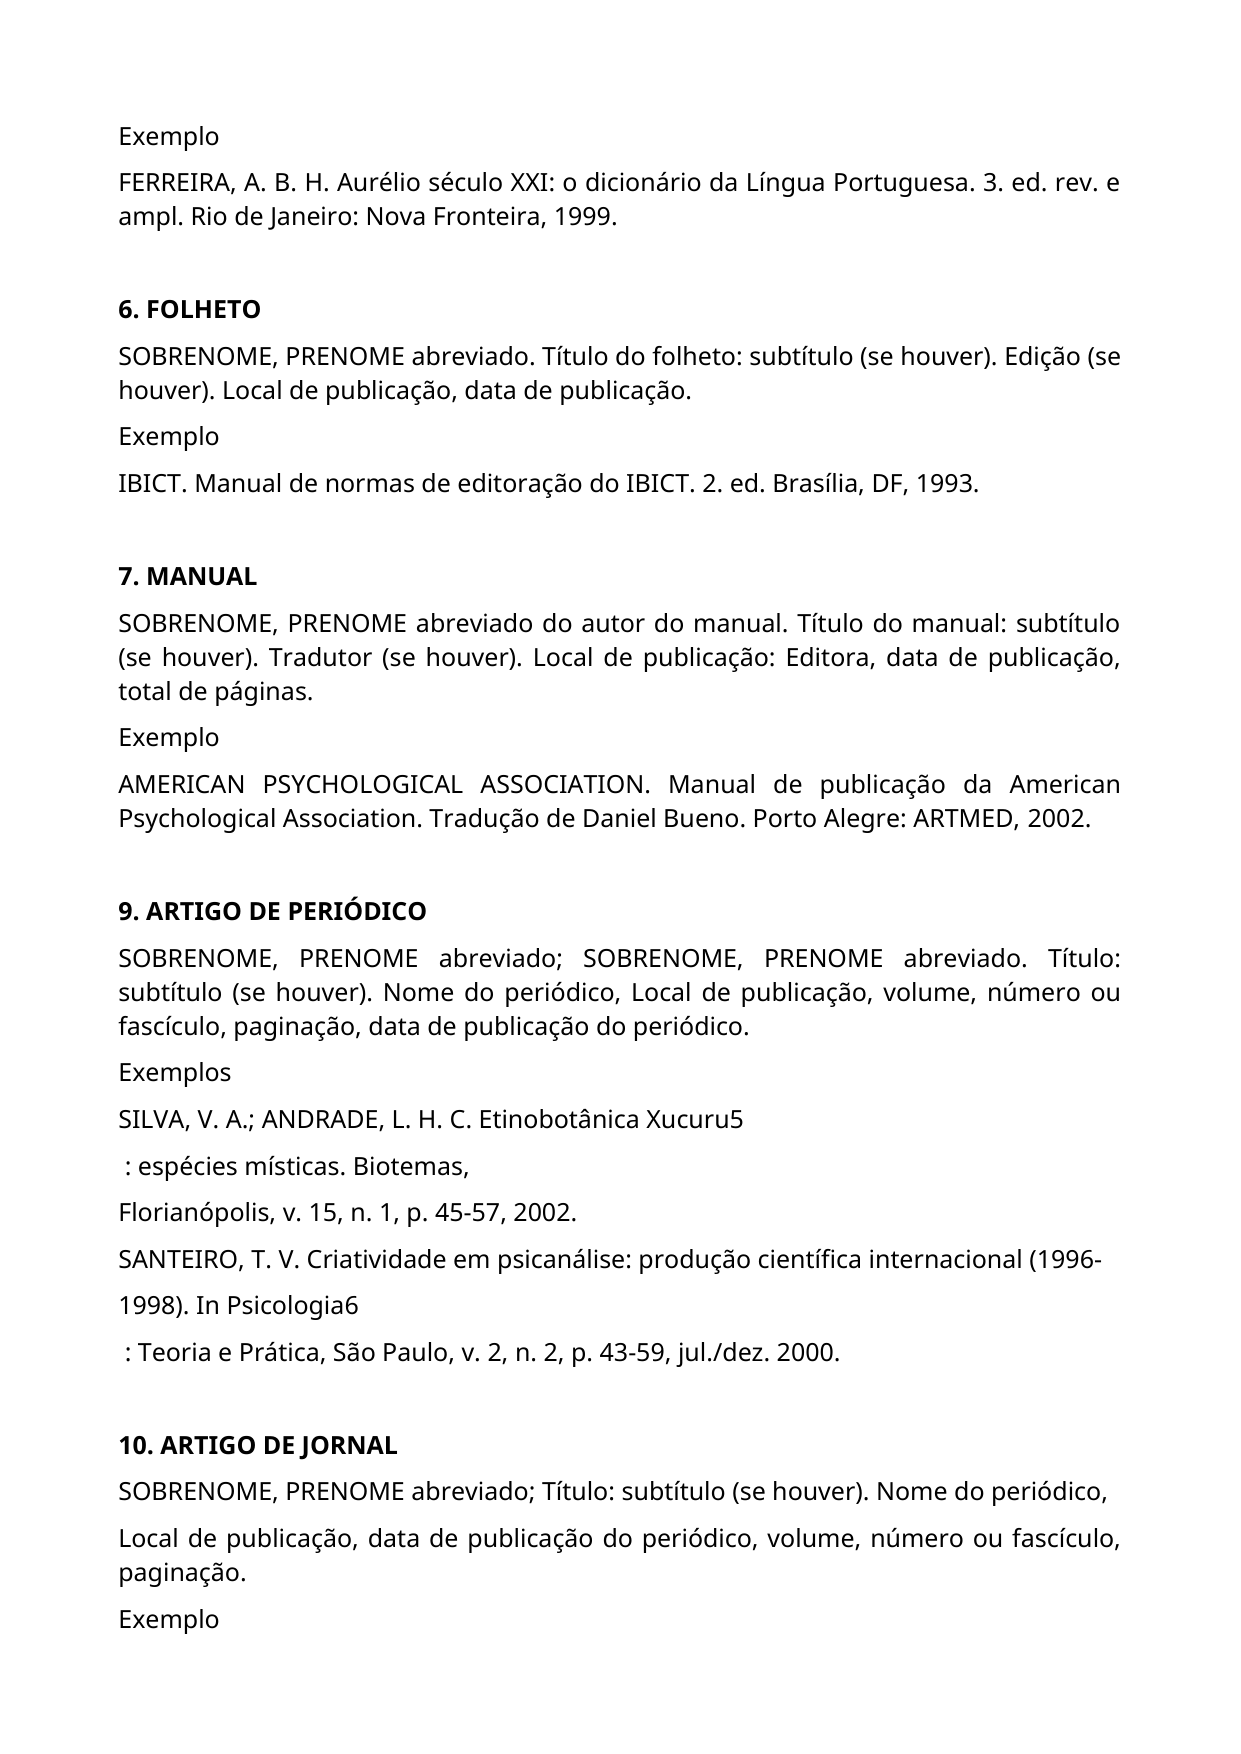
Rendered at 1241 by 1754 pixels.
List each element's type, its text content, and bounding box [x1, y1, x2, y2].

text 10. ARTIGO DE JORNAL [118, 1427, 1122, 1462]
text Local de publicação, data de publicação do periódico, volume, número ou fascículo, paginação. [118, 1521, 1122, 1589]
text 6. FOLHETO [118, 292, 1122, 326]
text SOBRENOME, PRENOME abreviado do autor do manual. Título do manual: subtítulo (se houver). Tradutor (se houver). Local de publicação: Editora, data de publicação, total de páginas. [118, 605, 1122, 707]
text SOBRENOME, PRENOME abreviado; Título: subtítulo (se houver). Nome do periódico, [118, 1474, 1122, 1508]
text : Teoria e Prática, São Paulo, v. 2, n. 2, p. 43-59, jul./dez. 2000. [118, 1334, 1122, 1368]
text Exemplo [118, 118, 1122, 152]
text 9. ARTIGO DE PERIÓDICO [118, 894, 1122, 928]
text Exemplo [118, 720, 1122, 754]
text Exemplos [118, 1055, 1122, 1089]
text 7. MANUAL [118, 559, 1122, 593]
text Exemplo [118, 1601, 1122, 1635]
text SILVA, V. A.; ANDRADE, L. H. C. Etinobotânica Xucuru5 [118, 1102, 1122, 1136]
text SOBRENOME, PRENOME abreviado; SOBRENOME, PRENOME abreviado. Título: subtítulo (se houver). Nome do periódico, Local de publicação, volume, número ou fascículo, paginação, data de publicação do periódico. [118, 940, 1122, 1042]
text SOBRENOME, PRENOME abreviado. Título do folheto: subtítulo (se houver). Edição (se houver). Local de publicação, data de publicação. [118, 338, 1122, 407]
text IBICT. Manual de normas de editoração do IBICT. 2. ed. Brasília, DF, 1993. [118, 466, 1122, 500]
text : espécies místicas. Biotemas, [118, 1148, 1122, 1182]
text Florianópolis, v. 15, n. 1, p. 45-57, 2002. [118, 1195, 1122, 1229]
text SANTEIRO, T. V. Criatividade em psicanálise: produção científica internacional (1996- [118, 1241, 1122, 1275]
text 1998). In Psicologia6 [118, 1288, 1122, 1322]
text Exemplo [118, 419, 1122, 453]
text AMERICAN PSYCHOLOGICAL ASSOCIATION. Manual de publicação da American Psychological Association. Tradução de Daniel Bueno. Porto Alegre: ARTMED, 2002. [118, 767, 1122, 835]
text FERREIRA, A. B. H. Aurélio século XXI: o dicionário da Língua Portuguesa. 3. ed. rev. e ampl. Rio de Janeiro: Nova Fronteira, 1999. [118, 165, 1122, 233]
